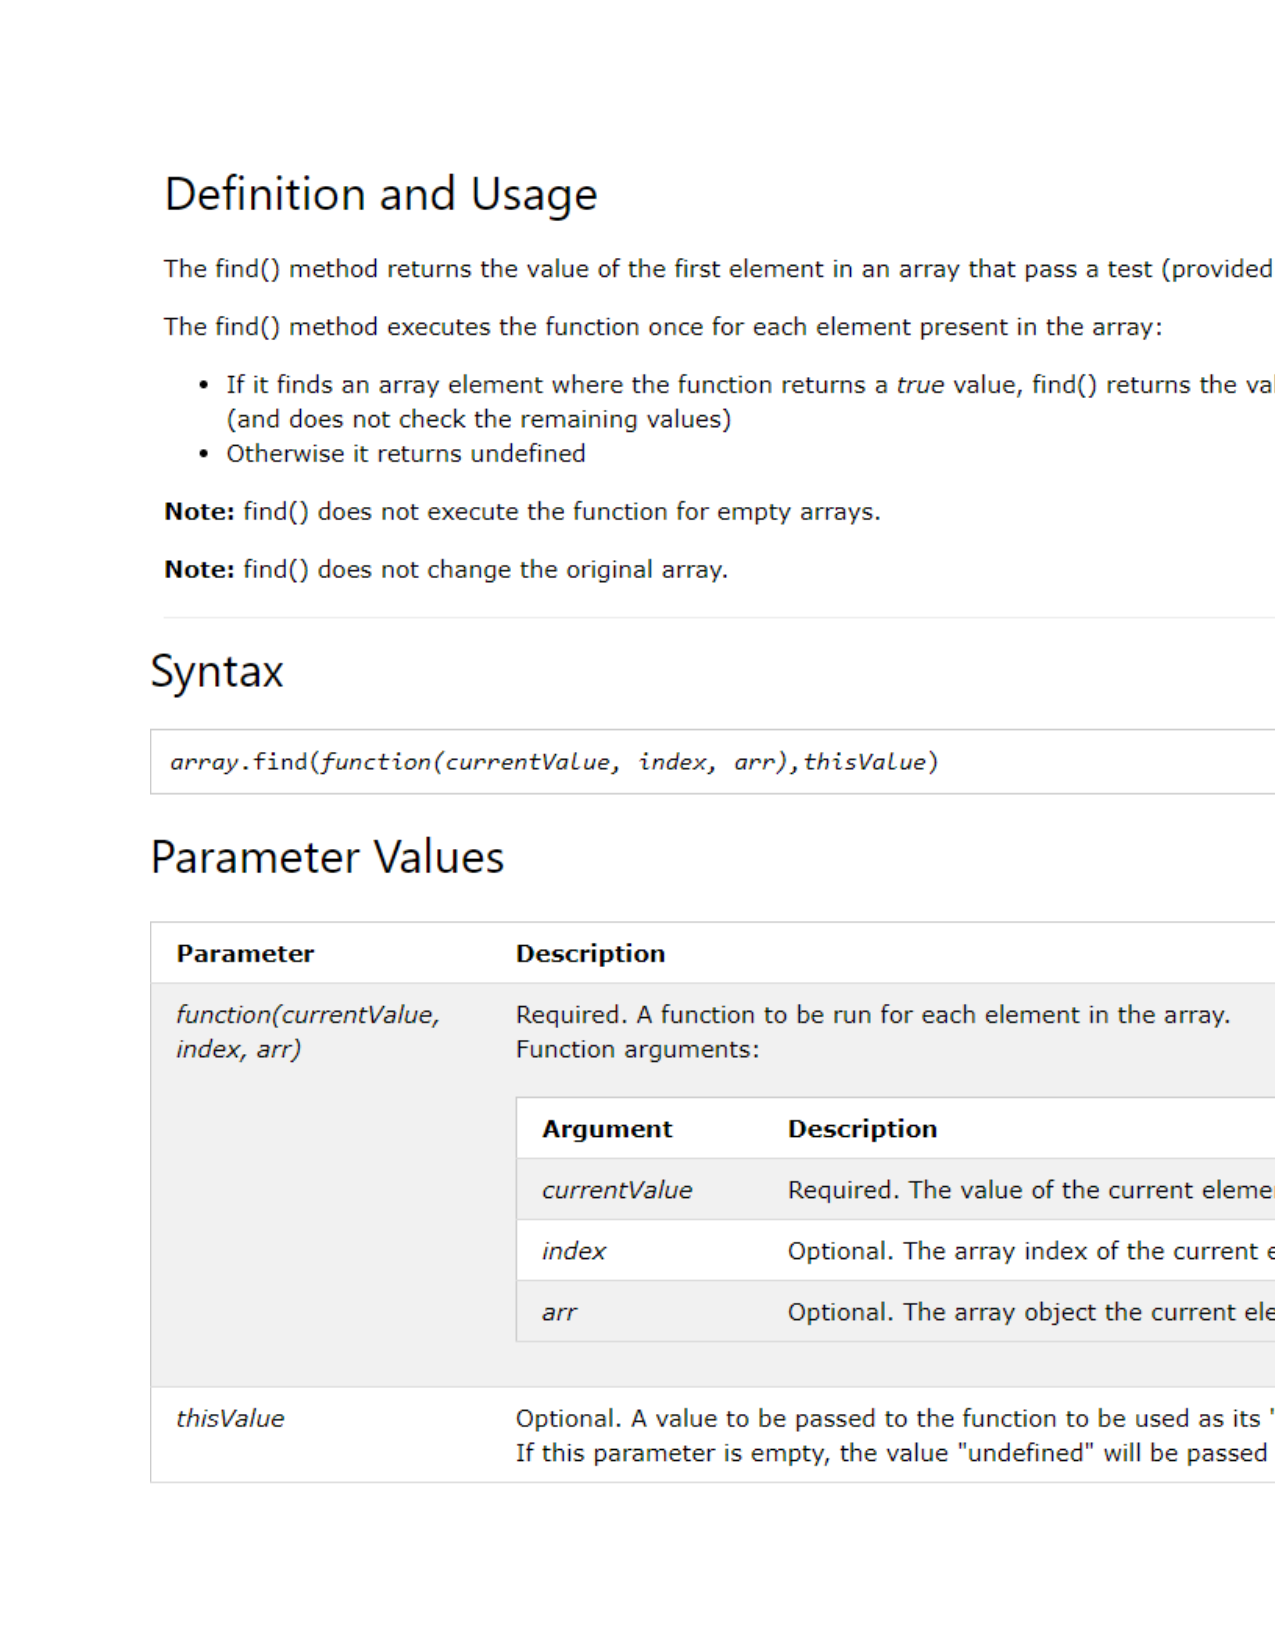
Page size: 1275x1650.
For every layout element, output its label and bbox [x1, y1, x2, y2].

picture [150, 643, 1275, 1485]
picture [150, 150, 1275, 625]
